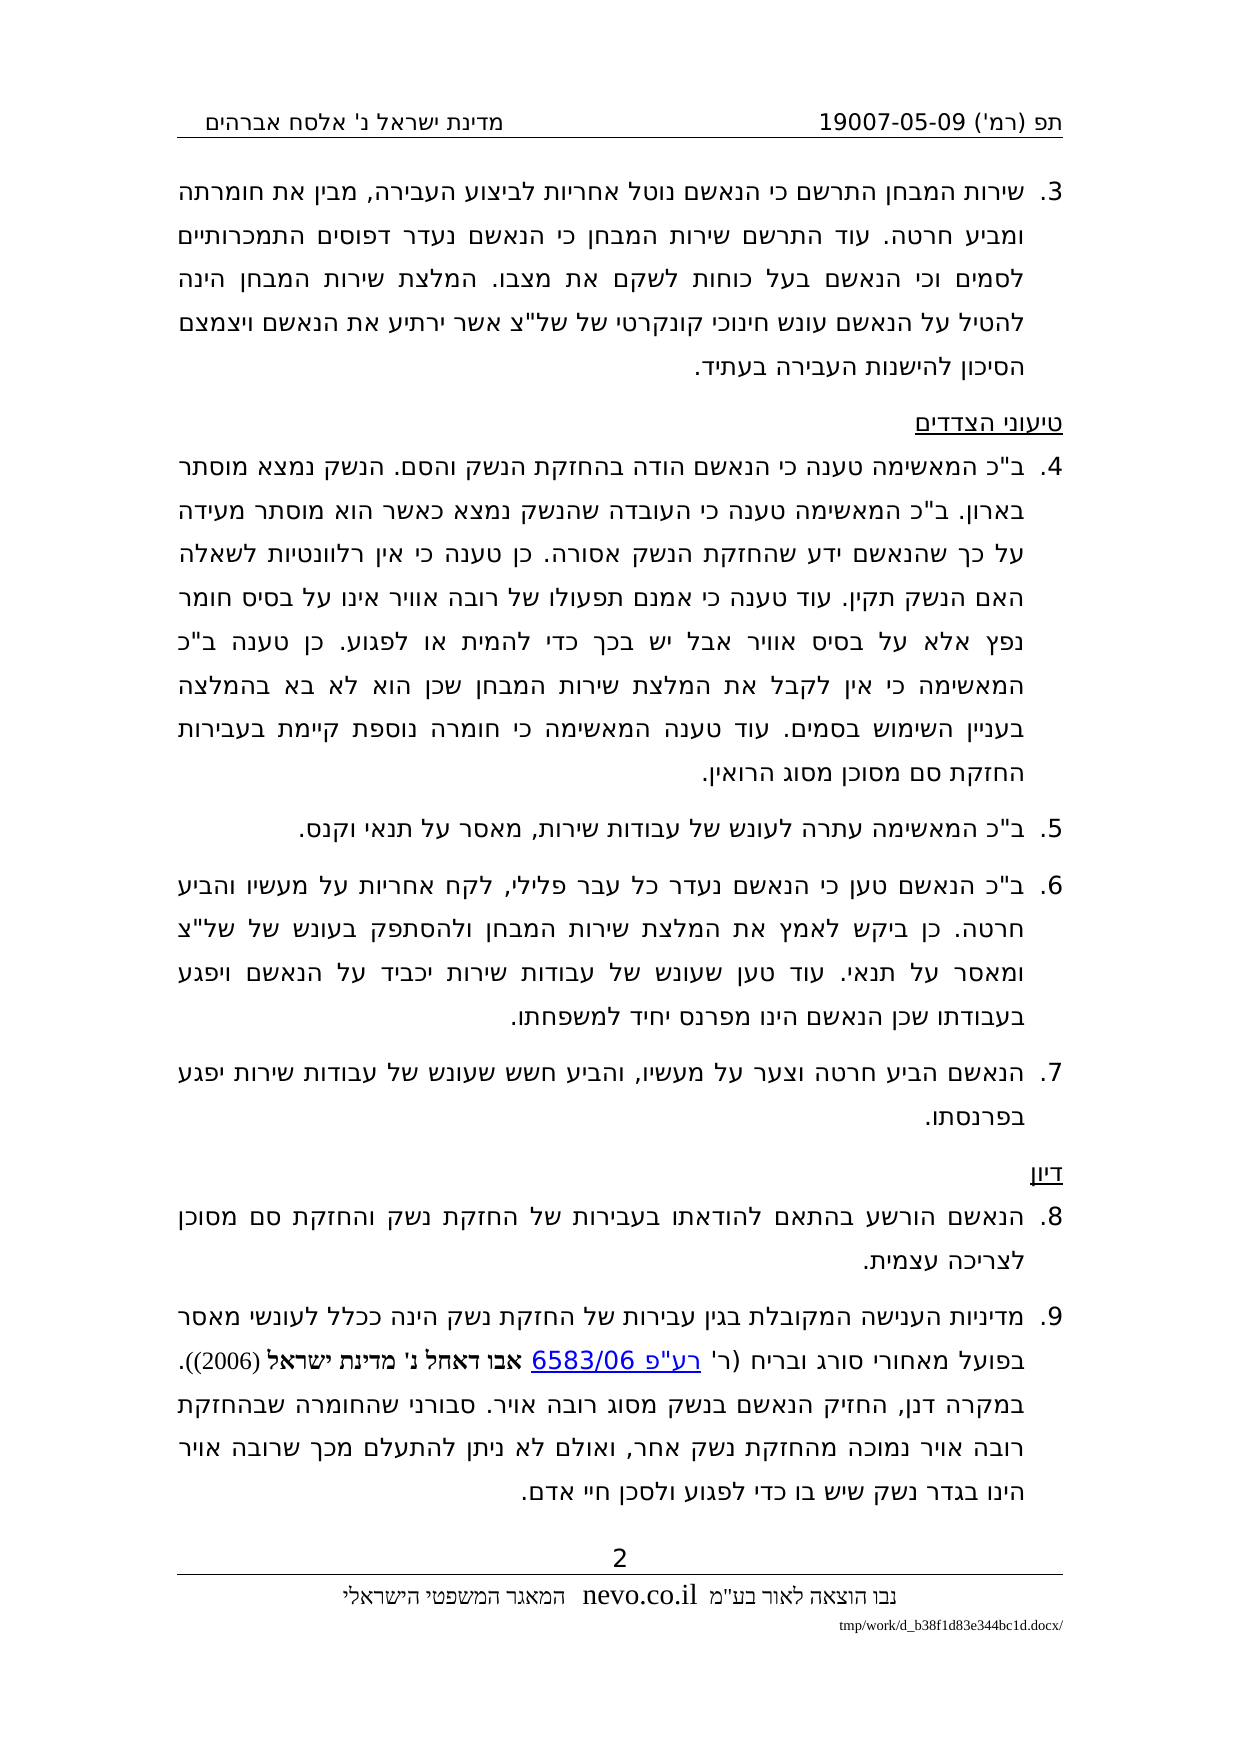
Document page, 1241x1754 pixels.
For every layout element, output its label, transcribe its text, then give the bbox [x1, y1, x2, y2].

list מדיניות הענישה המקובלת בגין עבירות של החזקת נשק הינה ככלל לעונשי מאסר בפועל מאחורי סורג ובריח (ר' רע"פ 6583/06 אבו דאחל נ' מדינת ישראל (2006)). במקרה דנן, החזיק הנאשם בנשק מסוג רובה אויר. סבורני שהחומרה שבהחזקת רובה אויר נמוכה מהחזקת נשק אחר, ואולם לא ניתן להתעלם מכך שרובה אויר הינו בגדר נשק שיש בו כדי לפגוע ולסכן חיי אדם. [177, 1302, 1063, 1506]
list שירות המבחן התרשם כי הנאשם נוטל אחריות לביצוע העבירה, מבין את חומרתה ומביע חרטה. עוד התרשם שירות המבחן כי הנאשם נעדר דפוסים התמכרותיים לסמים וכי הנאשם בעל כוחות לשקם את מצבו. המלצת שירות המבחן הינה להטיל על הנאשם עונש חינוכי קונקרטי של של"צ אשר ירתיע את הנאשם ויצמצם הסיכון להישנות העבירה בעתיד. [177, 177, 1063, 381]
list הנאשם הורשע בהתאם להודאתו בעבירות של החזקת נשק והחזקת סם מסוכן לצריכה עצמית. [177, 1202, 1063, 1275]
list ב"כ המאשימה עתרה לעונש של עבודות שירות, מאסר על תנאי וקנס. [177, 815, 1063, 844]
list ב"כ המאשימה טענה כי הנאשם הודה בהחזקת הנשק והסם. הנשק נמצא מוסתר בארון. ב"כ המאשימה טענה כי העובדה שהנשק נמצא כאשר הוא מוסתר מעידה על כך שהנאשם ידע שהחזקת הנשק אסורה. כן טענה כי אין רלוונטיות לשאלה האם הנשק תקין. עוד טענה כי אמנם תפעולו של רובה אוויר אינו על בסיס חומר נפץ אלא על בסיס אוויר אבל יש בכך כדי להמית או לפגוע. כן טענה ב"כ המאשימה כי אין לקבל את המלצת שירות המבחן שכן הוא לא בא בהמלצה בעניין השימוש בסמים. עוד טענה המאשימה כי חומרה נוספת קיימת בעבירות החזקת סם מסוכן מסוג הרואין. [177, 452, 1063, 788]
list ב"כ הנאשם טען כי הנאשם נעדר כל עבר פלילי, לקח אחריות על מעשיו והביע חרטה. כן ביקש לאמץ את המלצת שירות המבחן ולהסתפק בעונש של של"צ ומאסר על תנאי. עוד טען שעונש של עבודות שירות יכביד על הנאשם ויפגע בעבודתו שכן הנאשם הינו מפרנס יחיד למשפחתו. [177, 871, 1063, 1031]
text טיעוני הצדדים [177, 408, 1063, 438]
list הנאשם הביע חרטה וצער על מעשיו, והביע חשש שעונש של עבודות שירות יפגע בפרנסתו. [177, 1058, 1063, 1131]
text דיון [177, 1158, 1063, 1188]
